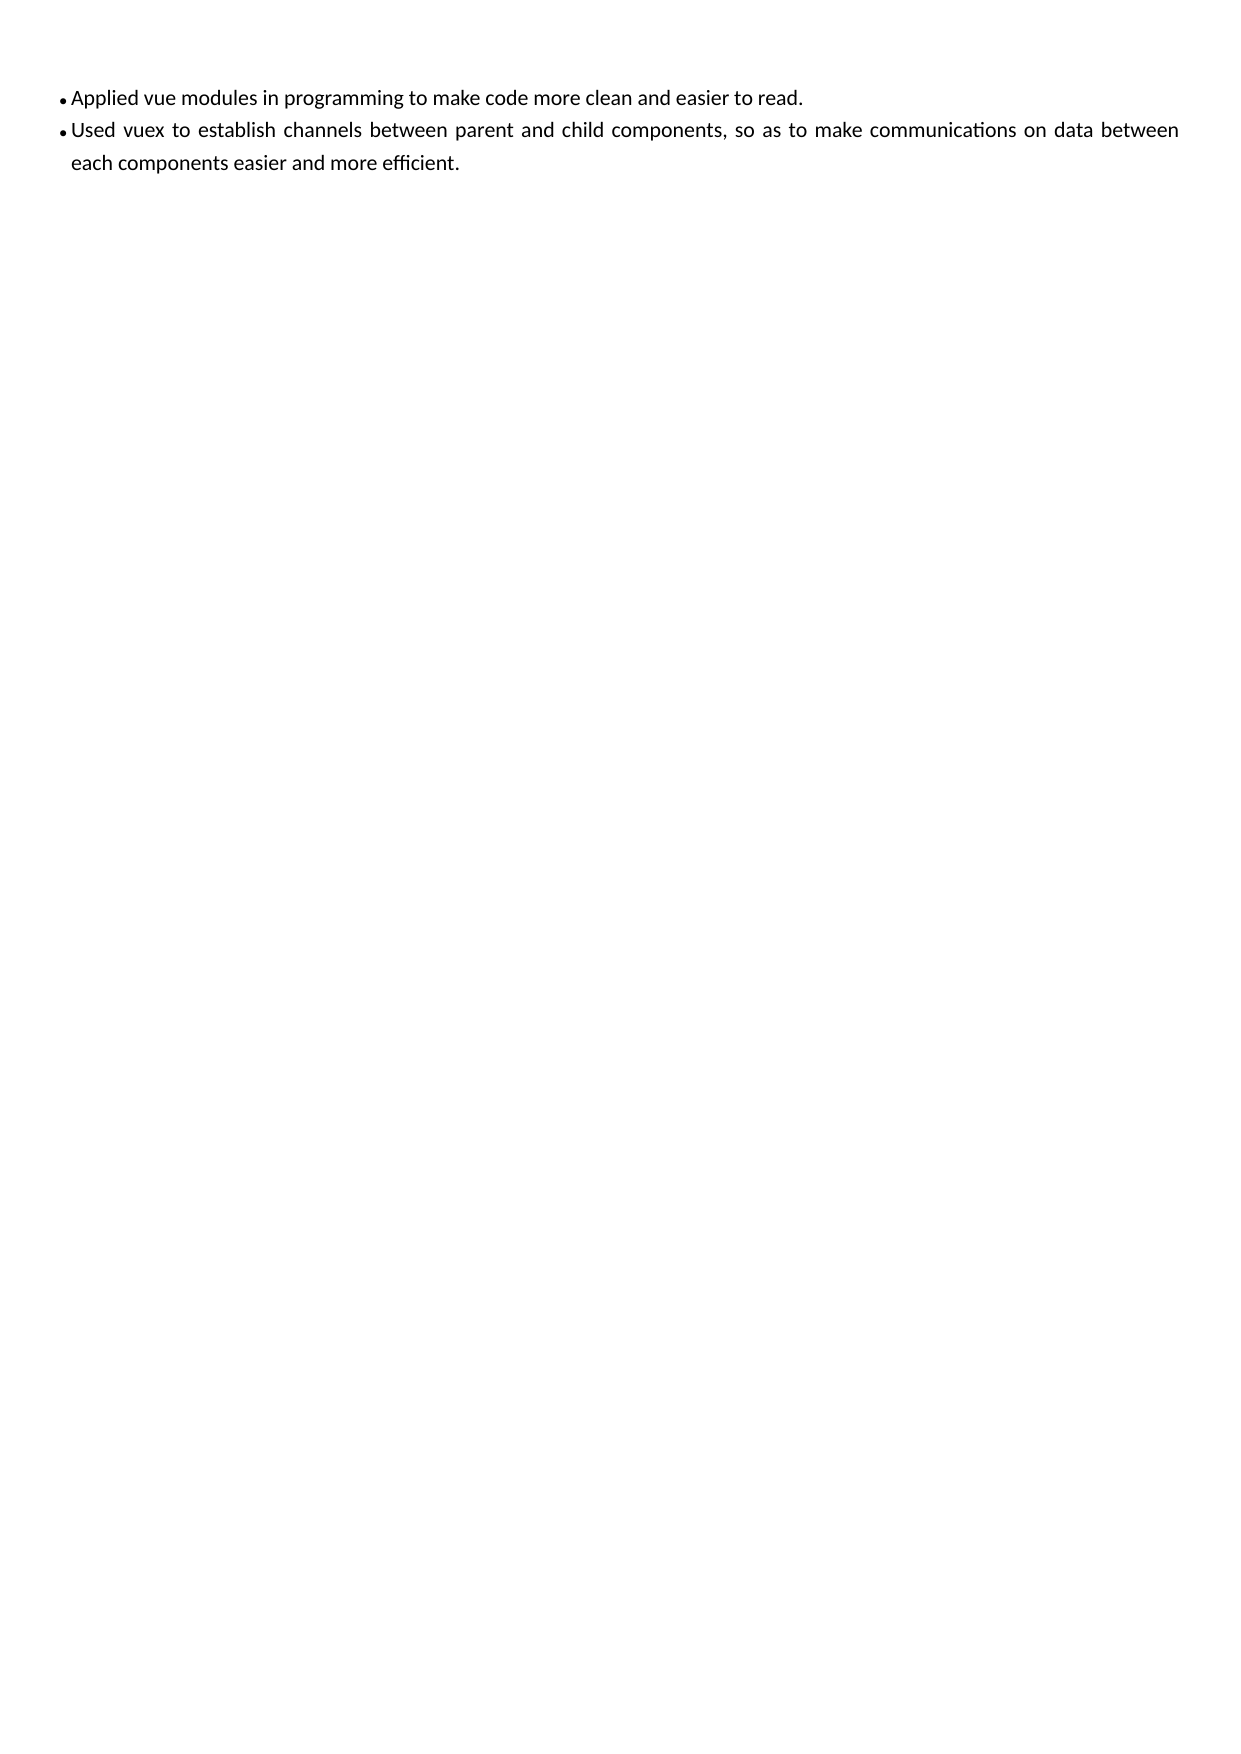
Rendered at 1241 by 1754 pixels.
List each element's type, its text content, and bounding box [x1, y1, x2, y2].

list Used vuex to establish channels between parent and child components, so as to make communications on data between each components easier and more efficient. [59, 113, 1181, 178]
list Applied vue modules in programming to make code more clean and easier to read. [59, 81, 1181, 113]
